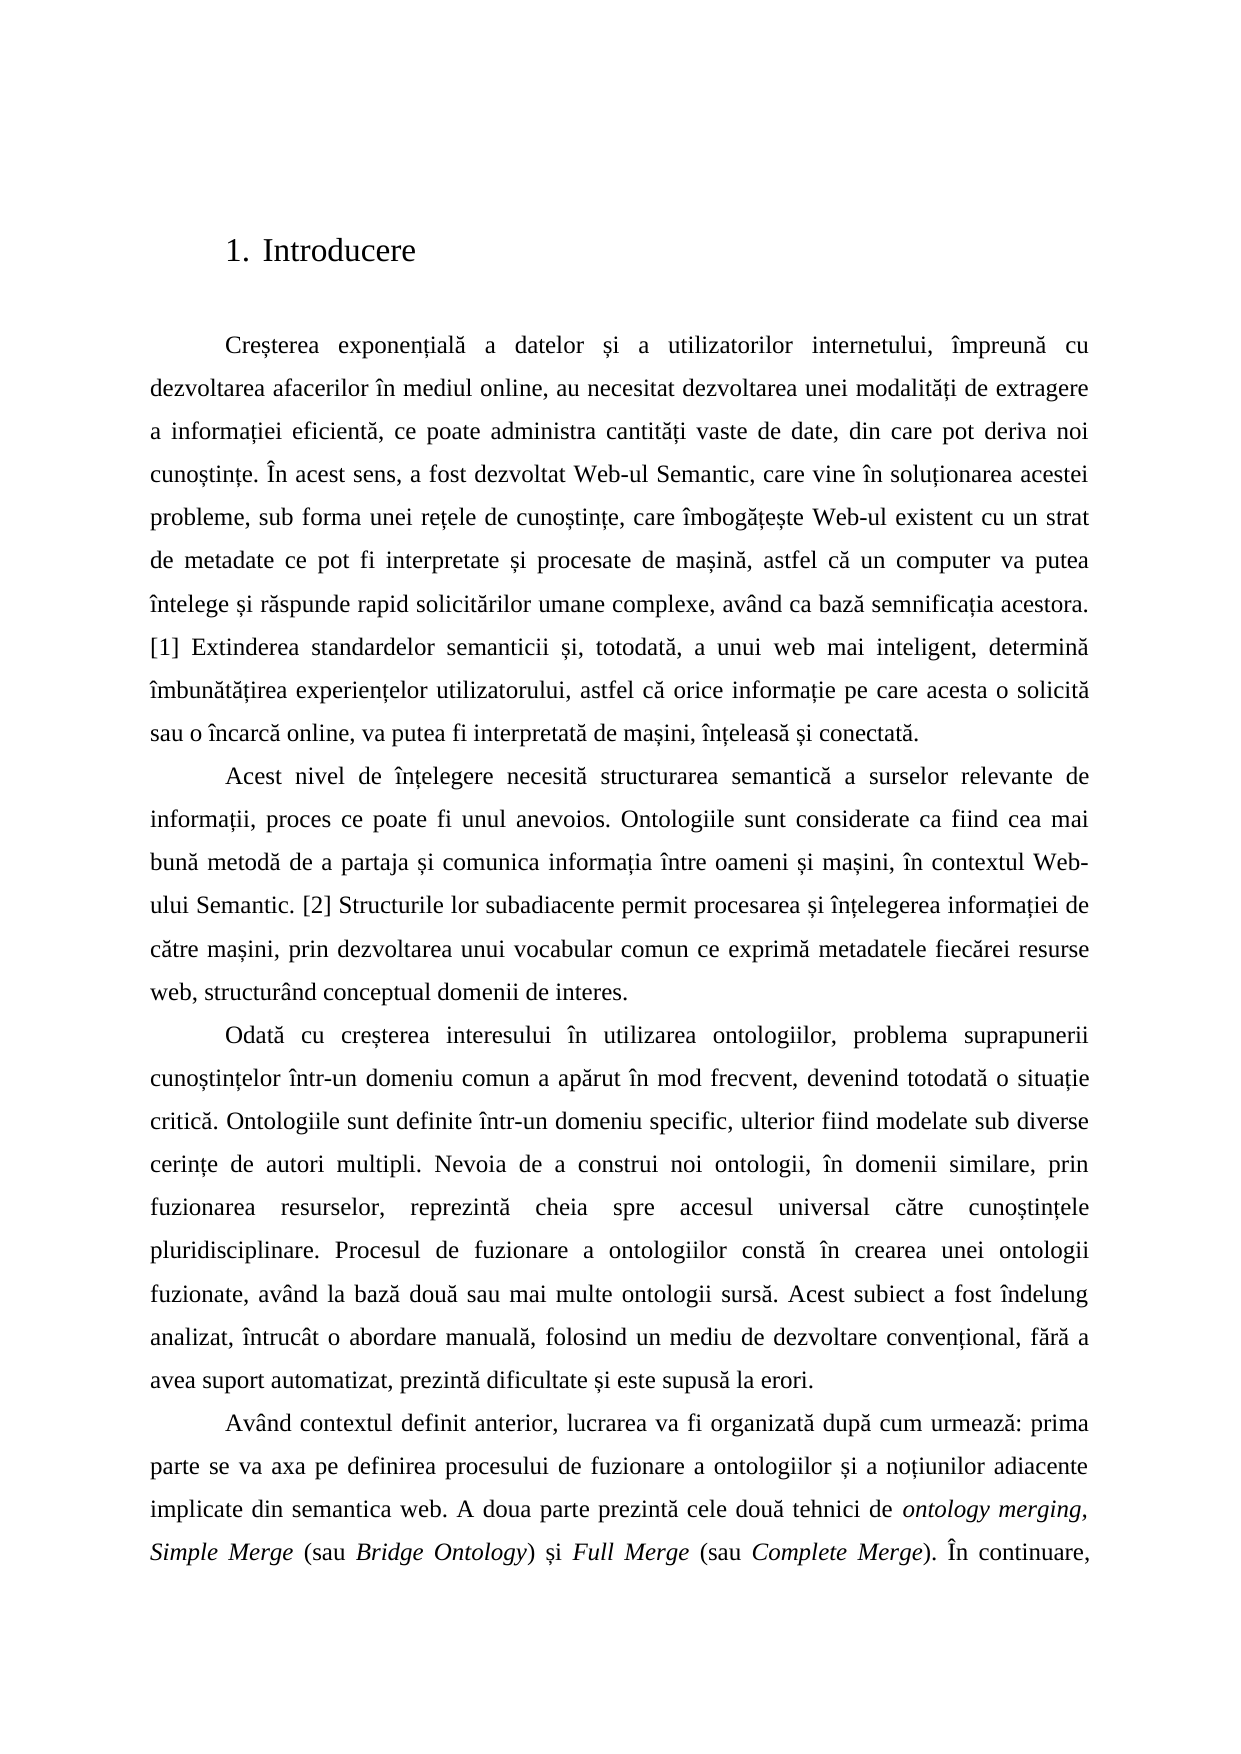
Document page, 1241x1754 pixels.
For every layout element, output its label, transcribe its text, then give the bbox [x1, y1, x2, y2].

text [150, 1408, 1090, 1566]
text Odată cu creșterea interesului în utilizarea ontologiilor, problema suprapunerii cunoștințelor într-un domeniu comun a apărut în mod frecvent, devenind totodată o situație critică. Ontologiile sunt definite într-un domeniu specific, ulterior fiind modelate sub diverse cerințe de autori multipli. Nevoia de a construi noi ontologii, în domenii similare, prin fuzionarea resurselor, reprezintă cheia spre accesul universal către cunoștințele pluridisciplinare. Procesul de fuzionare a ontologiilor constă în crearea unei ontologii fuzionate, având la bază două sau mai multe ontologii sursă. Acest subiect a fost îndelung analizat, întrucât o abordare manuală, folosind un mediu de dezvoltare convențional, fără a avea suport automatizat, prezintă dificultate și este supusă la erori. [150, 1020, 1090, 1394]
text Creșterea exponențială a datelor și a utilizatorilor internetului, împreună cu dezvoltarea afacerilor în mediul online, au necesitat dezvoltarea unei modalități de extragere a informației eficientă, ce poate administra cantități vaste de date, din care pot deriva noi cunoștințe. În acest sens, a fost dezvoltat Web-ul Semantic, care vine în soluționarea acestei probleme, sub forma unei rețele de cunoștințe, care îmbogățește Web-ul existent cu un strat de metadate ce pot fi interpretate și procesate de mașină, astfel că un computer va putea întelege și răspunde rapid solicitărilor umane complexe, având ca bază semnificația acestora. Extinderea standardelor semanticii și, totodată, a unui web mai inteligent, determină îmbunătățirea experiențelor utilizatorului, astfel că orice informație pe care acesta o solicită sau o încarcă online, va putea fi interpretată de mașini, înțeleasă și conectată. [150, 330, 1090, 747]
subtitle Introducere [225, 230, 1090, 268]
text Acest nivel de înțelegere necesită structurarea semantică a surselor relevante de informații, proces ce poate fi unul anevoios. Ontologiile sunt considerate ca fiind cea mai bună metodă de a partaja și comunica informația între oameni și mașini, în contextul Web-ului Semantic. Structurile lor subadiacente permit procesarea și înțelegerea informației de către mașini, prin dezvoltarea unui vocabular comun ce exprimă metadatele fiecărei resurse web, structurând conceptual domenii de interes. [150, 761, 1090, 1006]
